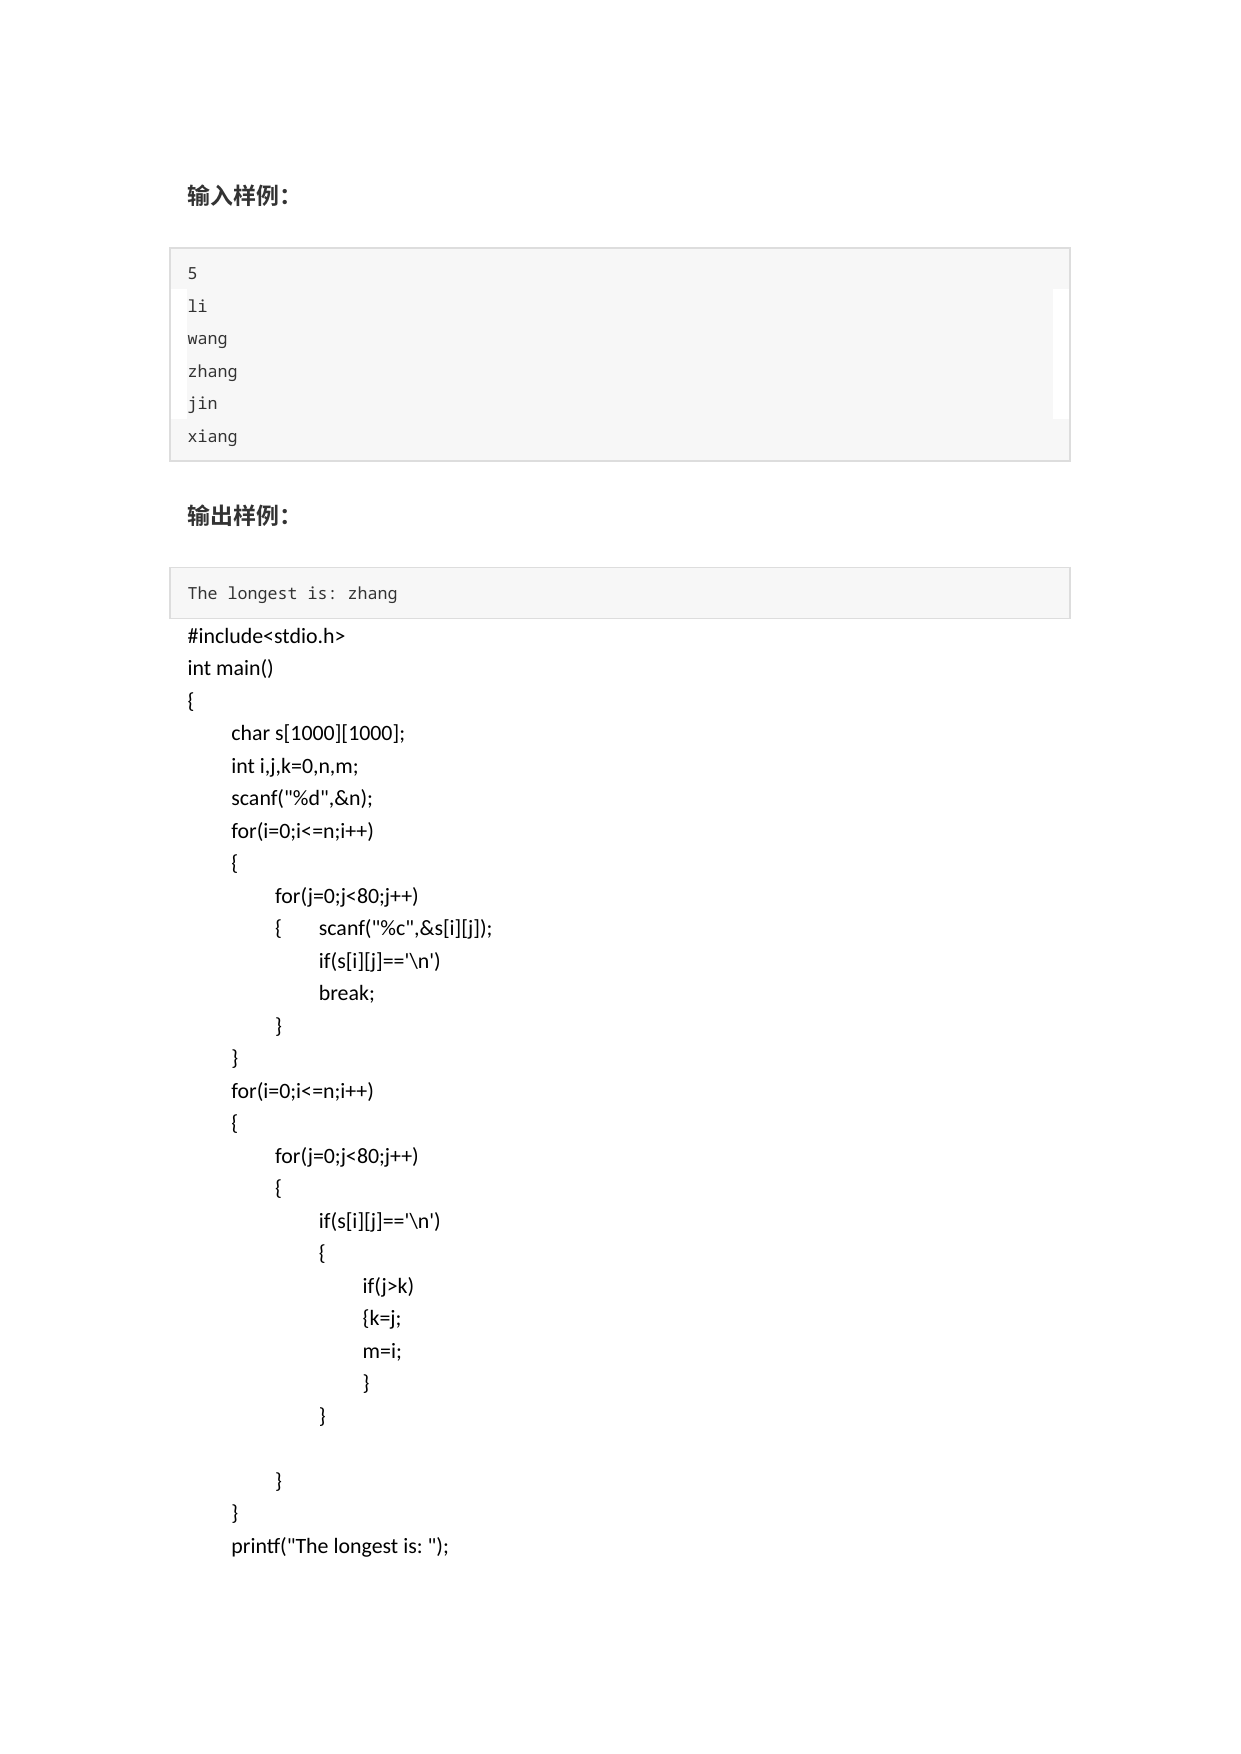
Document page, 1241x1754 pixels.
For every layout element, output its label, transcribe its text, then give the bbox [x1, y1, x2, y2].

text for(i=0;i<=n;i++) [187, 814, 1053, 847]
text {k=j; [187, 1302, 1053, 1334]
text if(s[i][j]=='\n') [187, 1204, 1053, 1237]
text #include<stdio.h> [187, 619, 1053, 652]
text char s[1000][1000]; [187, 717, 1053, 749]
text if(s[i][j]=='\n') [187, 944, 1053, 977]
text break; [187, 977, 1053, 1009]
text li [187, 289, 1053, 322]
text { [187, 1107, 1053, 1139]
text The longest is: zhang [171, 568, 1069, 618]
text printf("The longest is: "); [187, 1529, 1053, 1562]
text { scanf("%c",&s[i][j]); [187, 912, 1053, 944]
text { [187, 1172, 1053, 1204]
text jin [187, 387, 1053, 409]
text { [187, 1237, 1053, 1269]
text int main() [187, 652, 1053, 684]
text 输入样例： [187, 162, 1053, 227]
text } [187, 1009, 1053, 1042]
text } [187, 1464, 1053, 1497]
text 5 [171, 249, 1069, 289]
text int i,j,k=0,n,m; [187, 749, 1053, 782]
text } [187, 1042, 1053, 1074]
text } [187, 1399, 1053, 1432]
text for(j=0;j<80;j++) [187, 1139, 1053, 1172]
text m=i; [187, 1334, 1053, 1367]
text for(i=0;i<=n;i++) [187, 1074, 1053, 1107]
text } [187, 1367, 1053, 1399]
text wang [187, 322, 1053, 354]
text if(j>k) [187, 1269, 1053, 1302]
text zhang [187, 354, 1053, 387]
text } [187, 1497, 1053, 1529]
text for(j=0;j<80;j++) [187, 879, 1053, 912]
text 输出样例： [187, 482, 1053, 547]
text xiang [171, 409, 1069, 460]
text { [187, 847, 1053, 879]
text scanf("%d",&n); [187, 782, 1053, 814]
text { [187, 684, 1053, 717]
